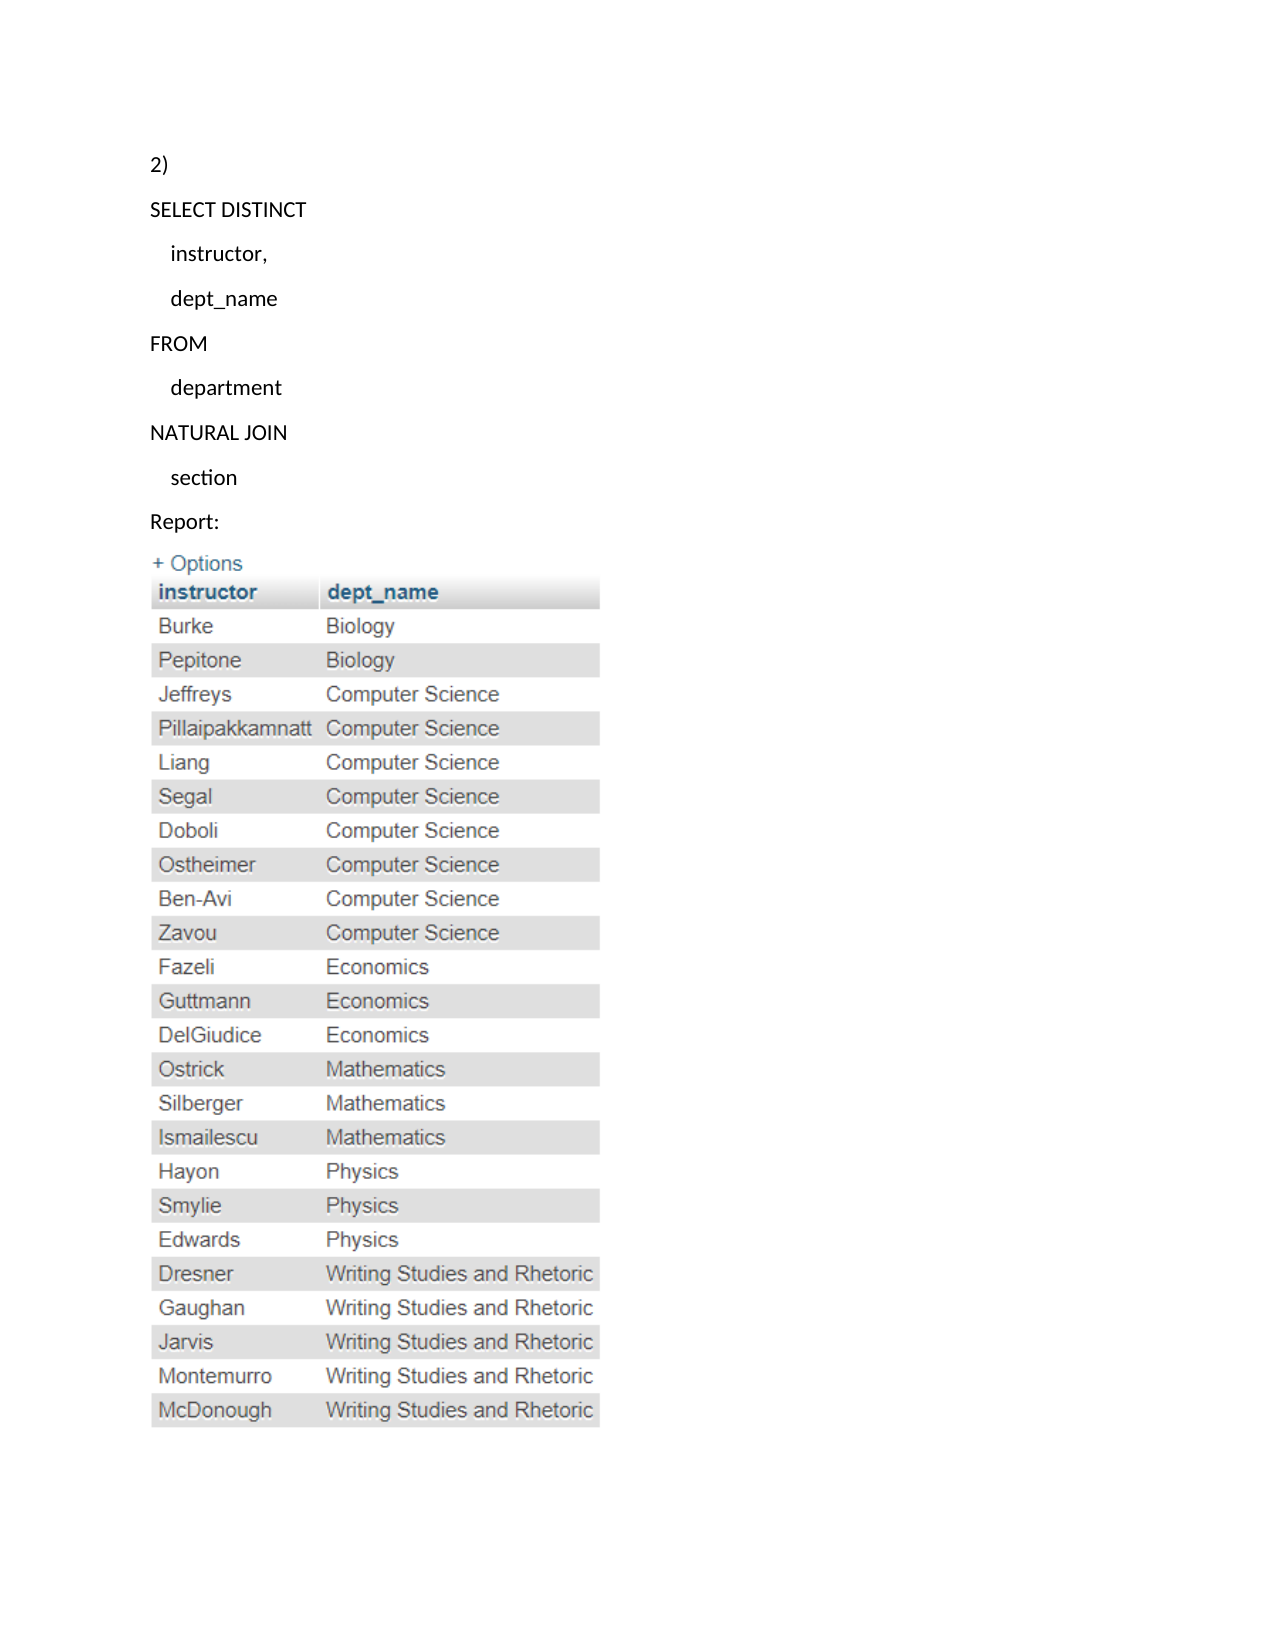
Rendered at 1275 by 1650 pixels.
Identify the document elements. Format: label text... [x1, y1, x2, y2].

text department [150, 373, 1125, 401]
text 2) [150, 150, 1125, 178]
text instructor, [150, 239, 1125, 267]
text SELECT DISTINCT [150, 195, 1125, 223]
text Report: [150, 507, 1125, 536]
text FROM [150, 329, 1125, 357]
text dept_name [150, 284, 1125, 312]
text NATURAL JOIN [150, 418, 1125, 446]
picture [150, 544, 606, 1432]
text section [150, 463, 1125, 491]
